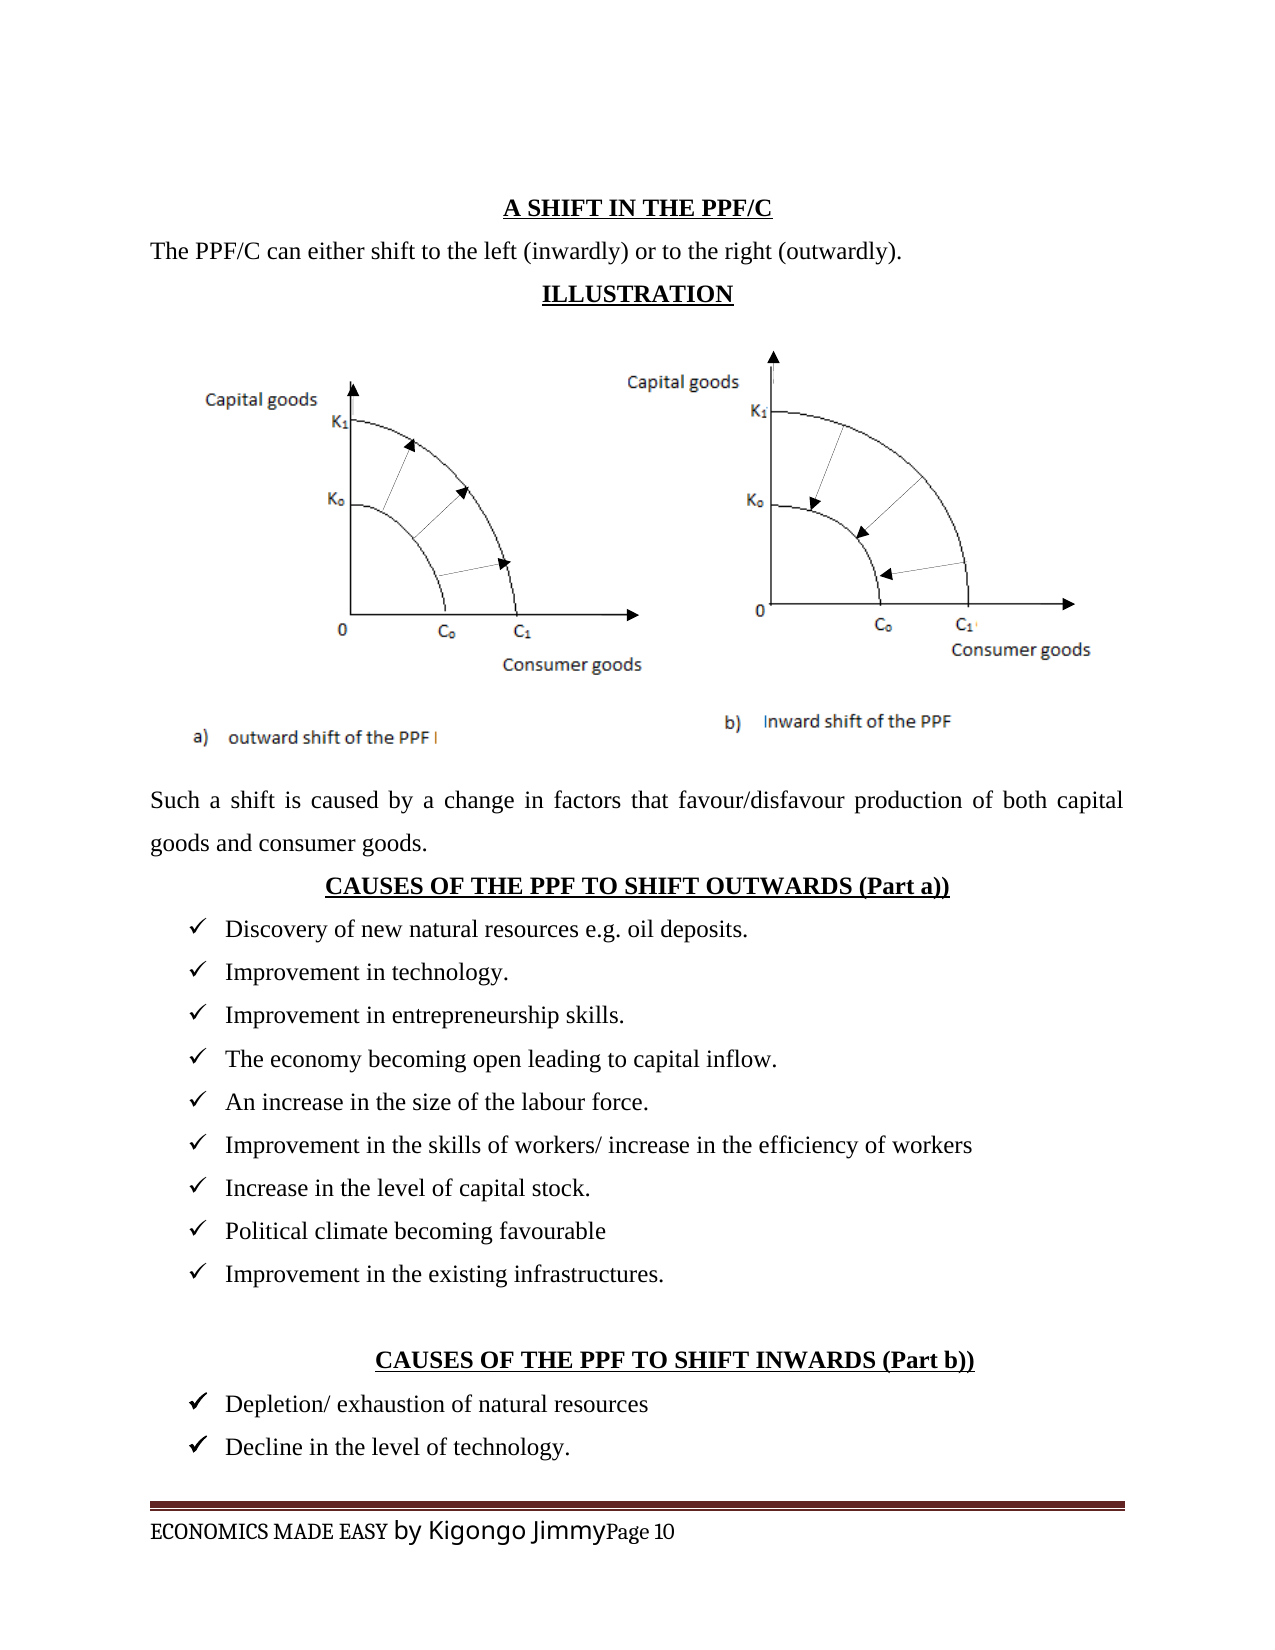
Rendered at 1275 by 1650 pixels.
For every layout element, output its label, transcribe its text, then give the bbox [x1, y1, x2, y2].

list Political climate becoming favourable [187, 1216, 1125, 1245]
list Such a shift is caused by a change in factors that favour/disfavour production of both capital goods and consumer goods. [150, 785, 1125, 857]
list Decline in the level of technology. [187, 1432, 1125, 1461]
list The economy becoming open leading to capital inflow. [187, 1044, 1125, 1072]
list Discovery of new natural resources e.g. oil deposits. [187, 914, 1125, 943]
list Improvement in the existing infrastructures. [187, 1259, 1125, 1288]
list A SHIFT IN THE PPF/C [150, 193, 1125, 222]
list Improvement in entrepreneurship skills. [187, 1001, 1125, 1029]
list Depletion/ exhaustion of natural resources [187, 1389, 1125, 1417]
list Improvement in technology. [187, 957, 1125, 986]
list CAUSES OF THE PPF TO SHIFT OUTWARDS (Part a)) [150, 871, 1125, 900]
list CAUSES OF THE PPF TO SHIFT INWARDS (Part b)) [225, 1346, 1125, 1374]
picture [150, 322, 1125, 771]
list ILLUSTRATION [150, 279, 1125, 308]
list An increase in the size of the labour force. [187, 1087, 1125, 1116]
list Improvement in the skills of workers/ increase in the efficiency of workers [187, 1130, 1125, 1159]
list Increase in the level of capital stock. [187, 1173, 1125, 1202]
list The PPF/C can either shift to the left (inwardly) or to the right (outwardly). [150, 236, 1125, 265]
